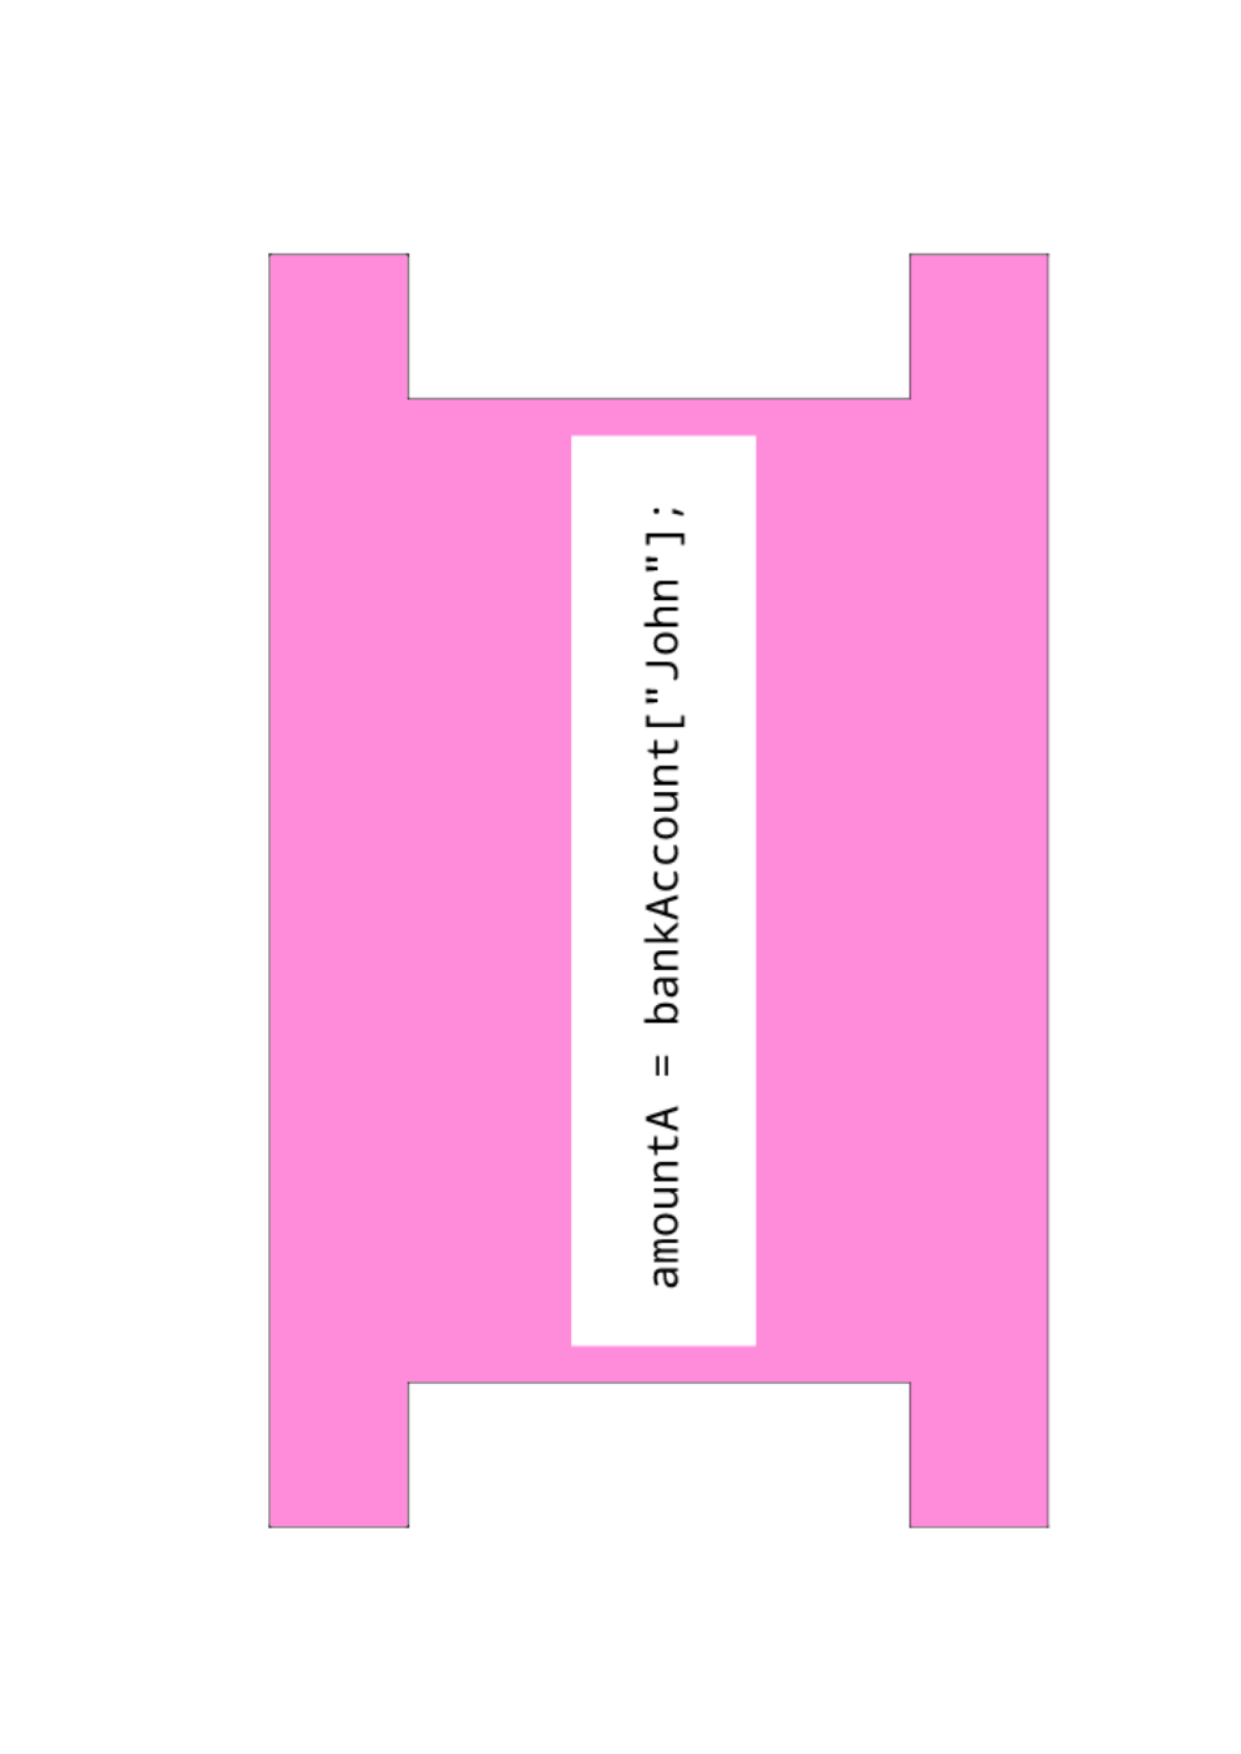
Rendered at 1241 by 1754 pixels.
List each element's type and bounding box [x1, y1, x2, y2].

picture [152, 151, 1196, 1630]
